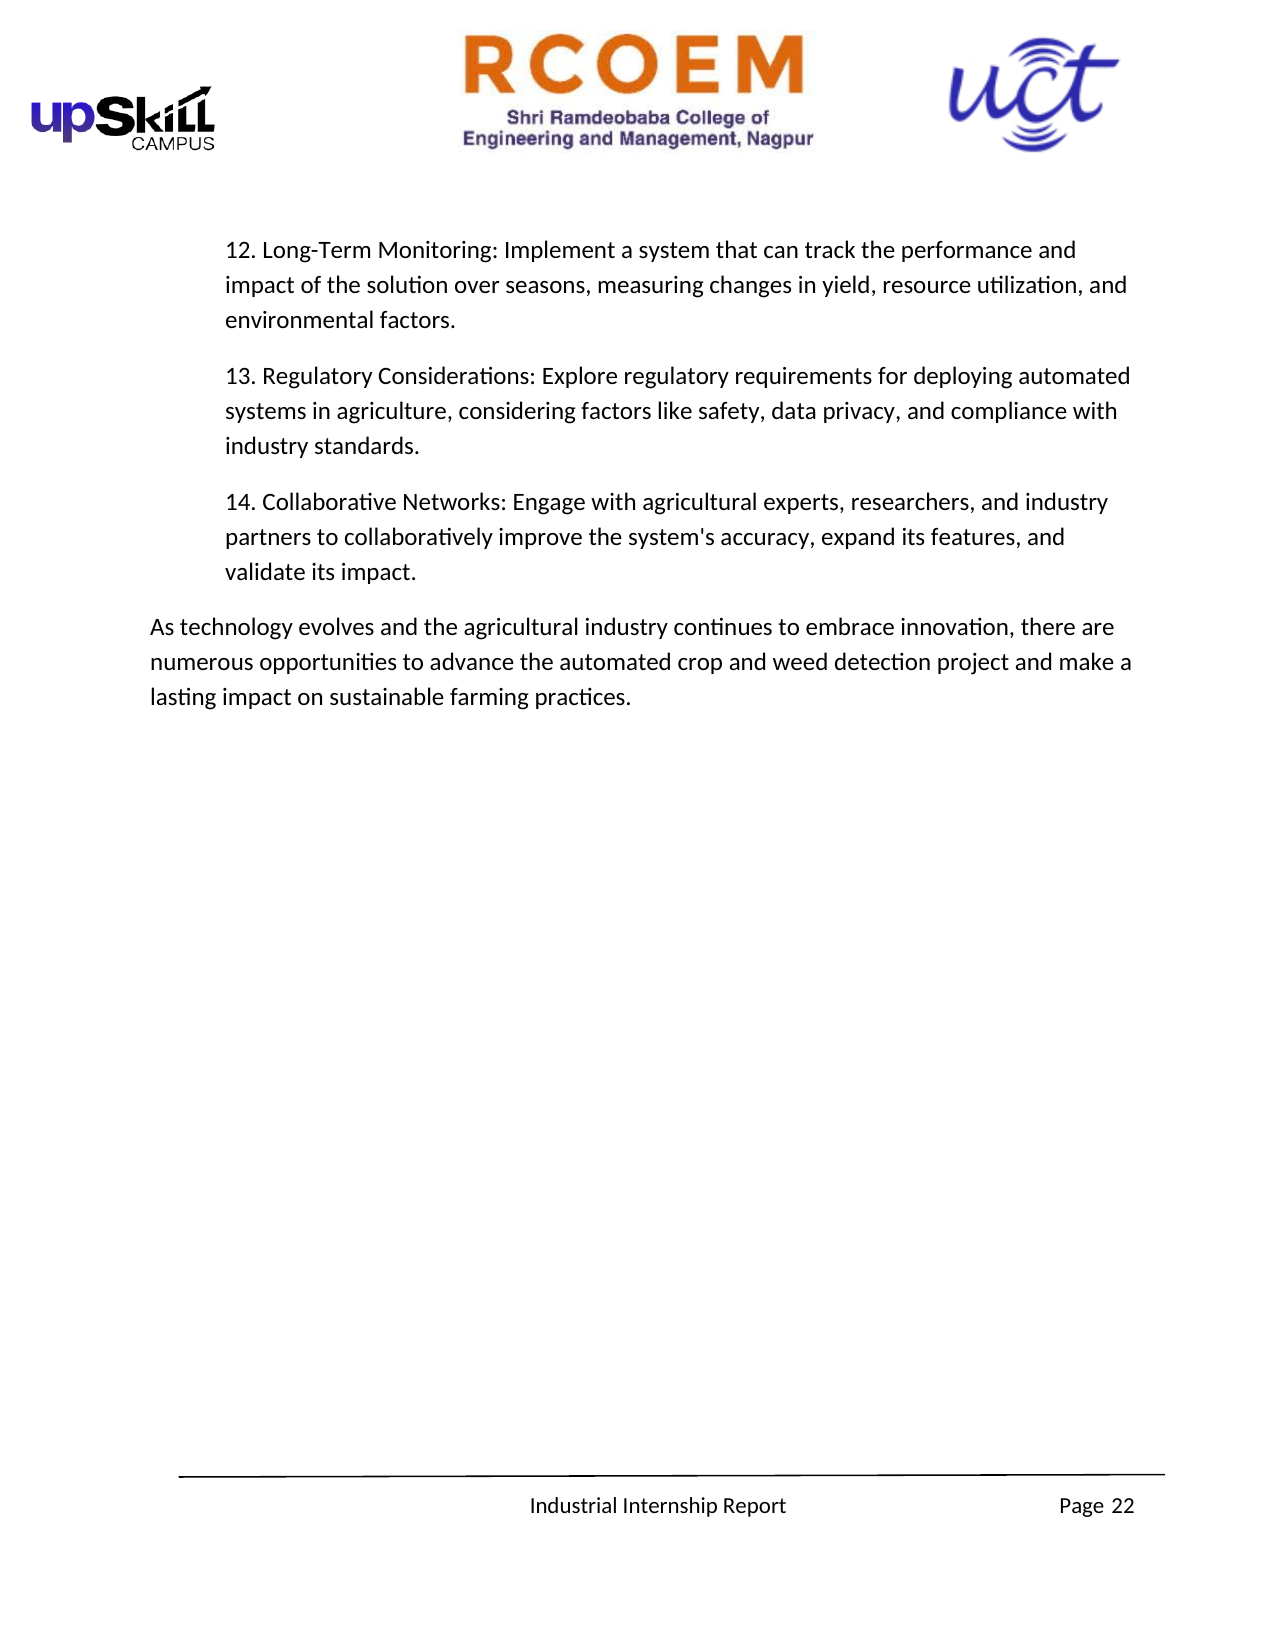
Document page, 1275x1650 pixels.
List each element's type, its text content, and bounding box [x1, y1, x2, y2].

picture [0, 73, 246, 154]
text As technology evolves and the agricultural industry continues to embrace innovation, there are numerous opportunities to advance the automated crop and weed detection project and make a lasting impact on sustainable farming practices. [150, 612, 1134, 712]
picture [946, 28, 1125, 154]
text 12. Long-Term Monitoring: Implement a system that can track the performance and impact of the solution over seasons, measuring changes in yield, resource utilization, and environmental factors. [225, 234, 1134, 334]
picture [458, 30, 817, 154]
text 13. Regulatory Considerations: Explore regulatory requirements for deploying automated systems in agriculture, considering factors like safety, data privacy, and compliance with industry standards. [225, 360, 1134, 460]
text 14. Collaborative Networks: Engage with agricultural experts, researchers, and industry partners to collaboratively improve the system's accuracy, expand its features, and validate its impact. [225, 486, 1134, 586]
